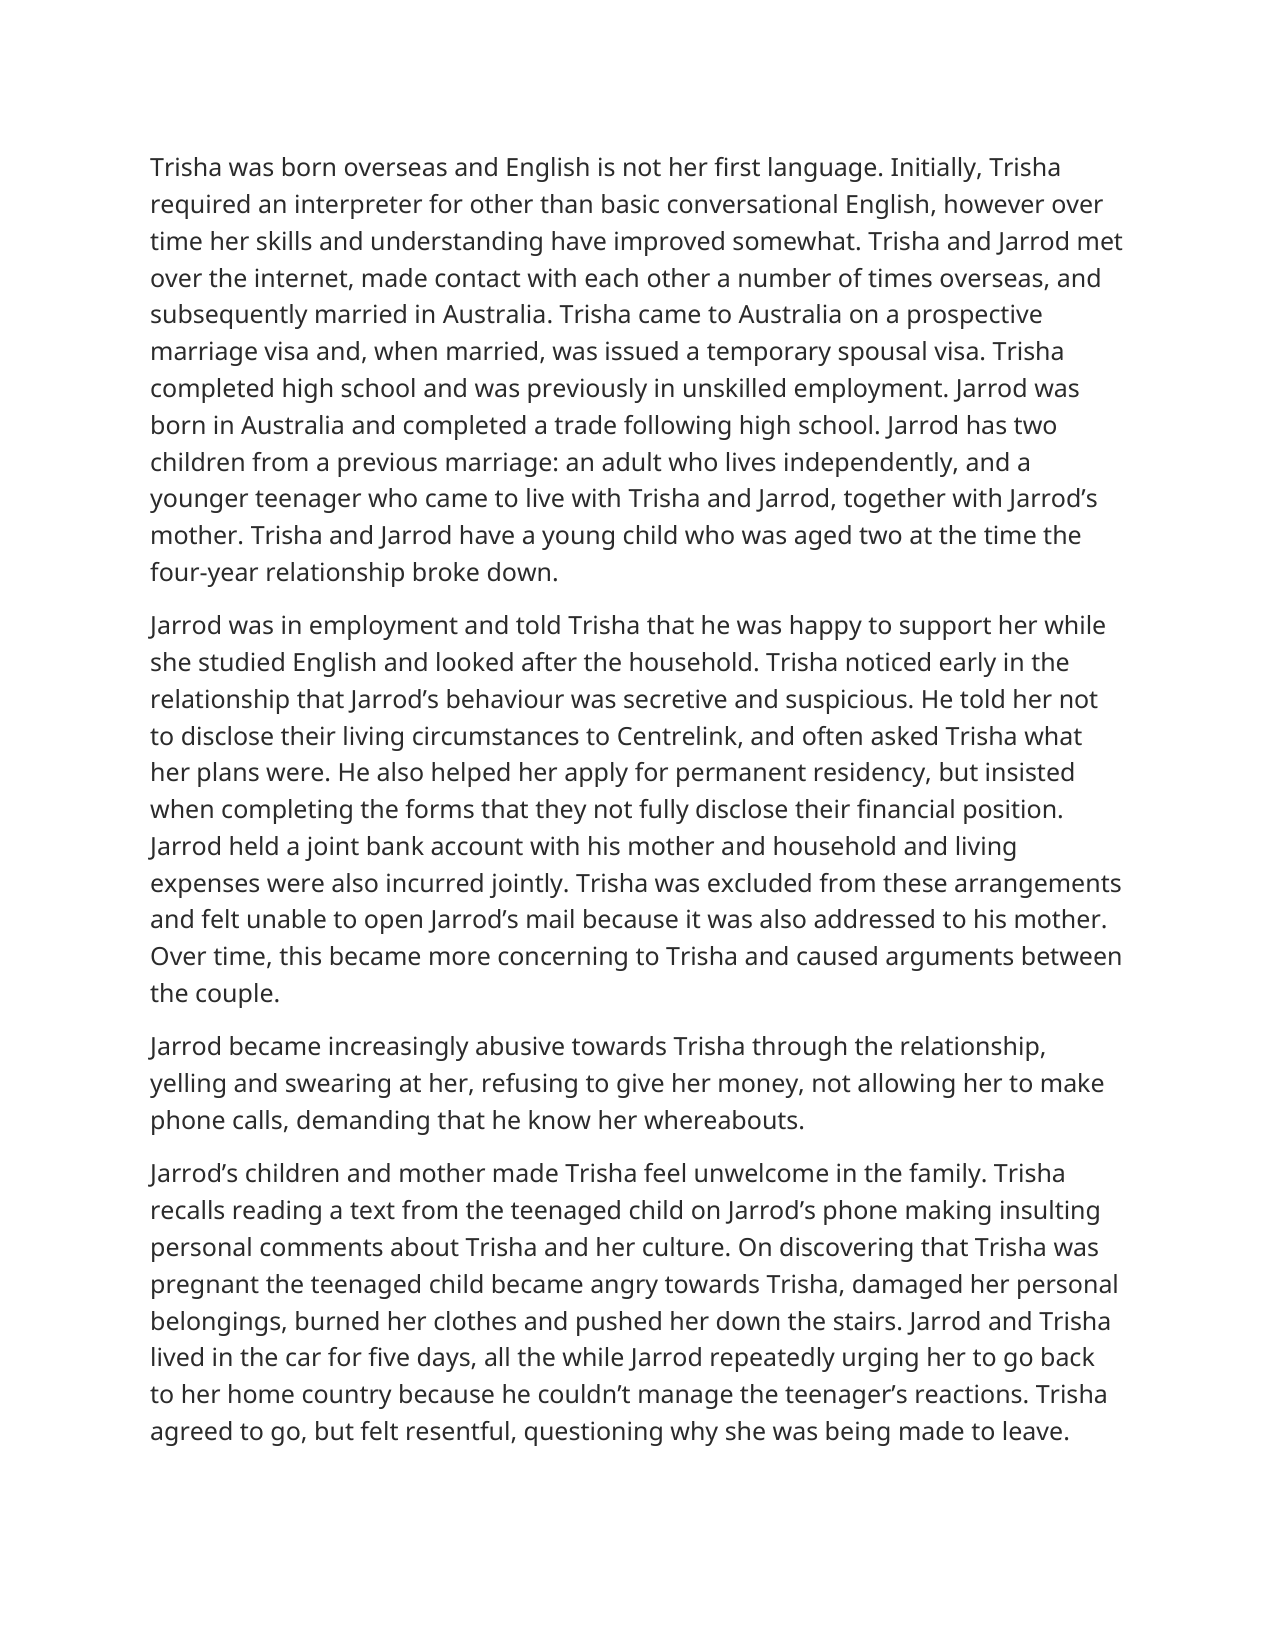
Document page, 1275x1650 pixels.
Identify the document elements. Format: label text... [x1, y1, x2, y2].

text Jarrod’s children and mother made Trisha feel unwelcome in the family. Trisha recalls reading a text from the teenaged child on Jarrod’s phone making insulting personal comments about Trisha and her culture. On discovering that Trisha was pregnant the teenaged child became angry towards Trisha, damaged her personal belongings, burned her clothes and pushed her down the stairs. Jarrod and Trisha lived in the car for five days, all the while Jarrod repeatedly urging her to go back to her home country because he couldn’t manage the teenager’s reactions. Trisha agreed to go, but felt resentful, questioning why she was being made to leave. [150, 1156, 1125, 1447]
text Trisha was born overseas and English is not her first language. Initially, Trisha required an interpreter for other than basic conversational English, however over time her skills and understanding have improved somewhat. Trisha and Jarrod met over the internet, made contact with each other a number of times overseas, and subsequently married in Australia. Trisha came to Australia on a prospective marriage visa and, when married, was issued a temporary spousal visa. Trisha completed high school and was previously in unskilled employment. Jarrod was born in Australia and completed a trade following high school. Jarrod has two children from a previous marriage: an adult who lives independently, and a younger teenager who came to live with Trisha and Jarrod, together with Jarrod’s mother. Trisha and Jarrod have a young child who was aged two at the time the four-year relationship broke down. [150, 150, 1125, 588]
text Jarrod became increasingly abusive towards Trisha through the relationship, yelling and swearing at her, refusing to give her money, not allowing her to make phone calls, demanding that he know her whereabouts. [150, 1029, 1125, 1137]
text Jarrod was in employment and told Trisha that he was happy to support her while she studied English and looked after the household. Trisha noticed early in the relationship that Jarrod’s behaviour was secretive and suspicious. He told her not to disclose their living circumstances to Centrelink, and often asked Trisha what her plans were. He also helped her apply for permanent residency, but insisted when completing the forms that they not fully disclose their financial position. Jarrod held a joint bank account with his mother and household and living expenses were also incurred jointly. Trisha was excluded from these arrangements and felt unable to open Jarrod’s mail because it was also addressed to his mother. Over time, this became more concerning to Trisha and caused arguments between the couple. [150, 608, 1125, 1010]
